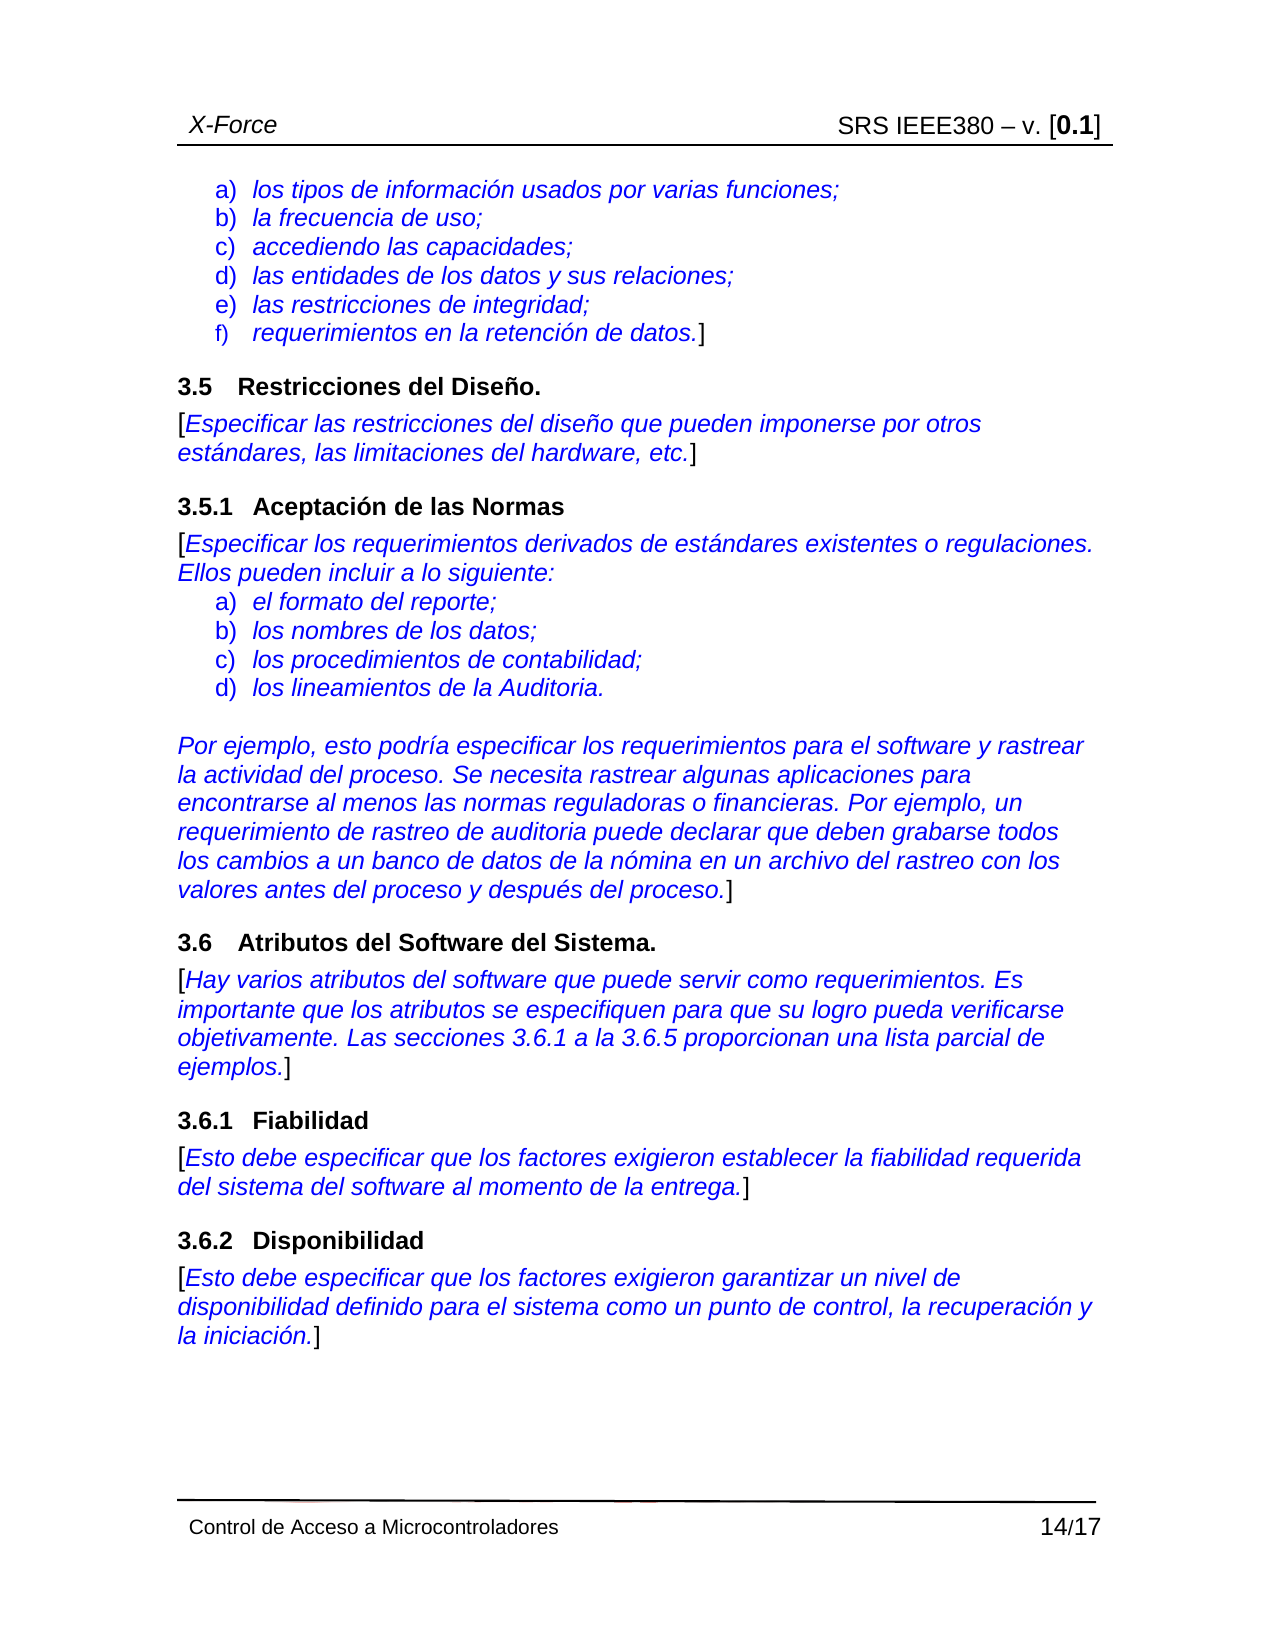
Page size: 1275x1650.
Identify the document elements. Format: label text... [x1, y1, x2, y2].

list Restricciones del Diseño. [177, 372, 1098, 401]
list los lineamientos de la Auditoria. [215, 673, 1098, 702]
text [Hay varios atributos del software que puede servir como requerimientos. Es importante que los atributos se especifiquen para que su logro pueda verificarse objetivamente. Las secciones 3.6.1 a la 3.6.5 proporcionan una lista parcial de ejemplos.] [177, 963, 1098, 1081]
list la frecuencia de uso; [215, 203, 1098, 232]
list Atributos del Software del Sistema. [177, 928, 1098, 957]
list las entidades de los datos y sus relaciones; [215, 261, 1098, 290]
text [Especificar los requerimientos derivados de estándares existentes o regulaciones. Ellos pueden incluir a lo siguiente: [177, 527, 1098, 587]
text [Esto debe especificar que los factores exigieron establecer la fiabilidad requerida del sistema del software al momento de la entrega.] [177, 1141, 1098, 1201]
text Por ejemplo, esto podría especificar los requerimientos para el software y rastrear la actividad del proceso. Se necesita rastrear algunas aplicaciones para encontrarse al menos las normas reguladoras o financieras. Por ejemplo, un requerimiento de rastreo de auditoria puede declarar que deben grabarse todos los cambios a un banco de datos de la nómina en un archivo del rastreo con los valores antes del proceso y después del proceso.] [177, 731, 1098, 903]
list las restricciones de integridad; [215, 290, 1098, 318]
list los tipos de información usados por varias funciones; [215, 175, 1098, 203]
list el formato del reporte; [215, 587, 1098, 616]
list Fiabilidad [177, 1106, 1098, 1135]
text [Esto debe especificar que los factores exigieron garantizar un nivel de disponibilidad definido para el sistema como un punto de control, la recuperación y la iniciación.] [177, 1261, 1098, 1350]
list requerimientos en la retención de datos.] [215, 318, 1098, 347]
text [Especificar las restricciones del diseño que pueden imponerse por otros estándares, las limitaciones del hardware, etc.] [177, 407, 1098, 467]
list accediendo las capacidades; [215, 232, 1098, 261]
list Disponibilidad [177, 1226, 1098, 1255]
list los procedimientos de contabilidad; [215, 645, 1098, 673]
list Aceptación de las Normas [177, 492, 1098, 521]
list los nombres de los datos; [215, 616, 1098, 645]
